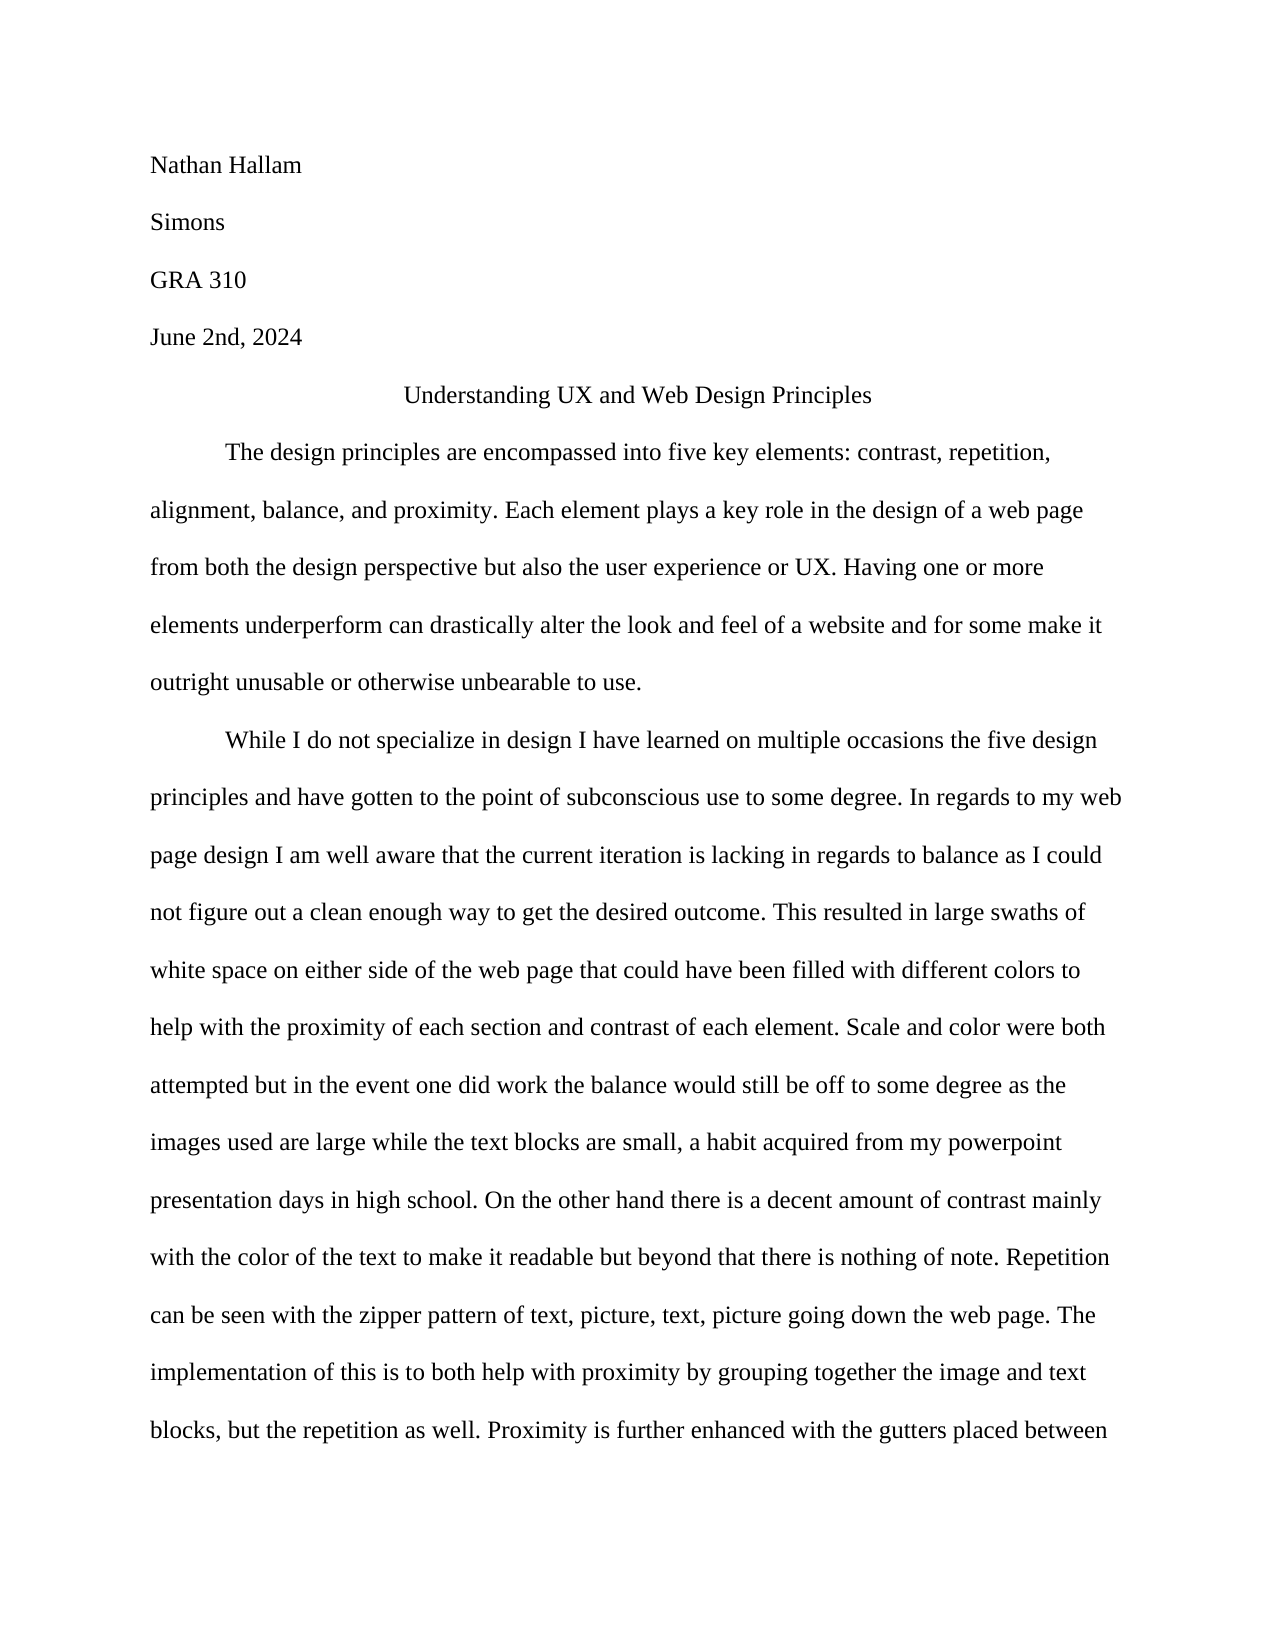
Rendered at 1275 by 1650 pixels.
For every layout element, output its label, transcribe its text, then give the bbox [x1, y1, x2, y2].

text GRA 310 [150, 265, 1125, 294]
text The design principles are encompassed into five key elements: contrast, repetition, alignment, balance, and proximity. Each element plays a key role in the design of a web page from both the design perspective but also the user experience or UX. Having one or more elements underperform can drastically alter the look and feel of a website and for some make it outright unusable or otherwise unbearable to use. [150, 437, 1125, 696]
text Nathan Hallam [150, 150, 1125, 179]
text Simons [150, 207, 1125, 236]
text Understanding UX and Web Design Principles [150, 380, 1125, 409]
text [150, 725, 1125, 1444]
text June 2nd, 2024 [150, 322, 1125, 351]
